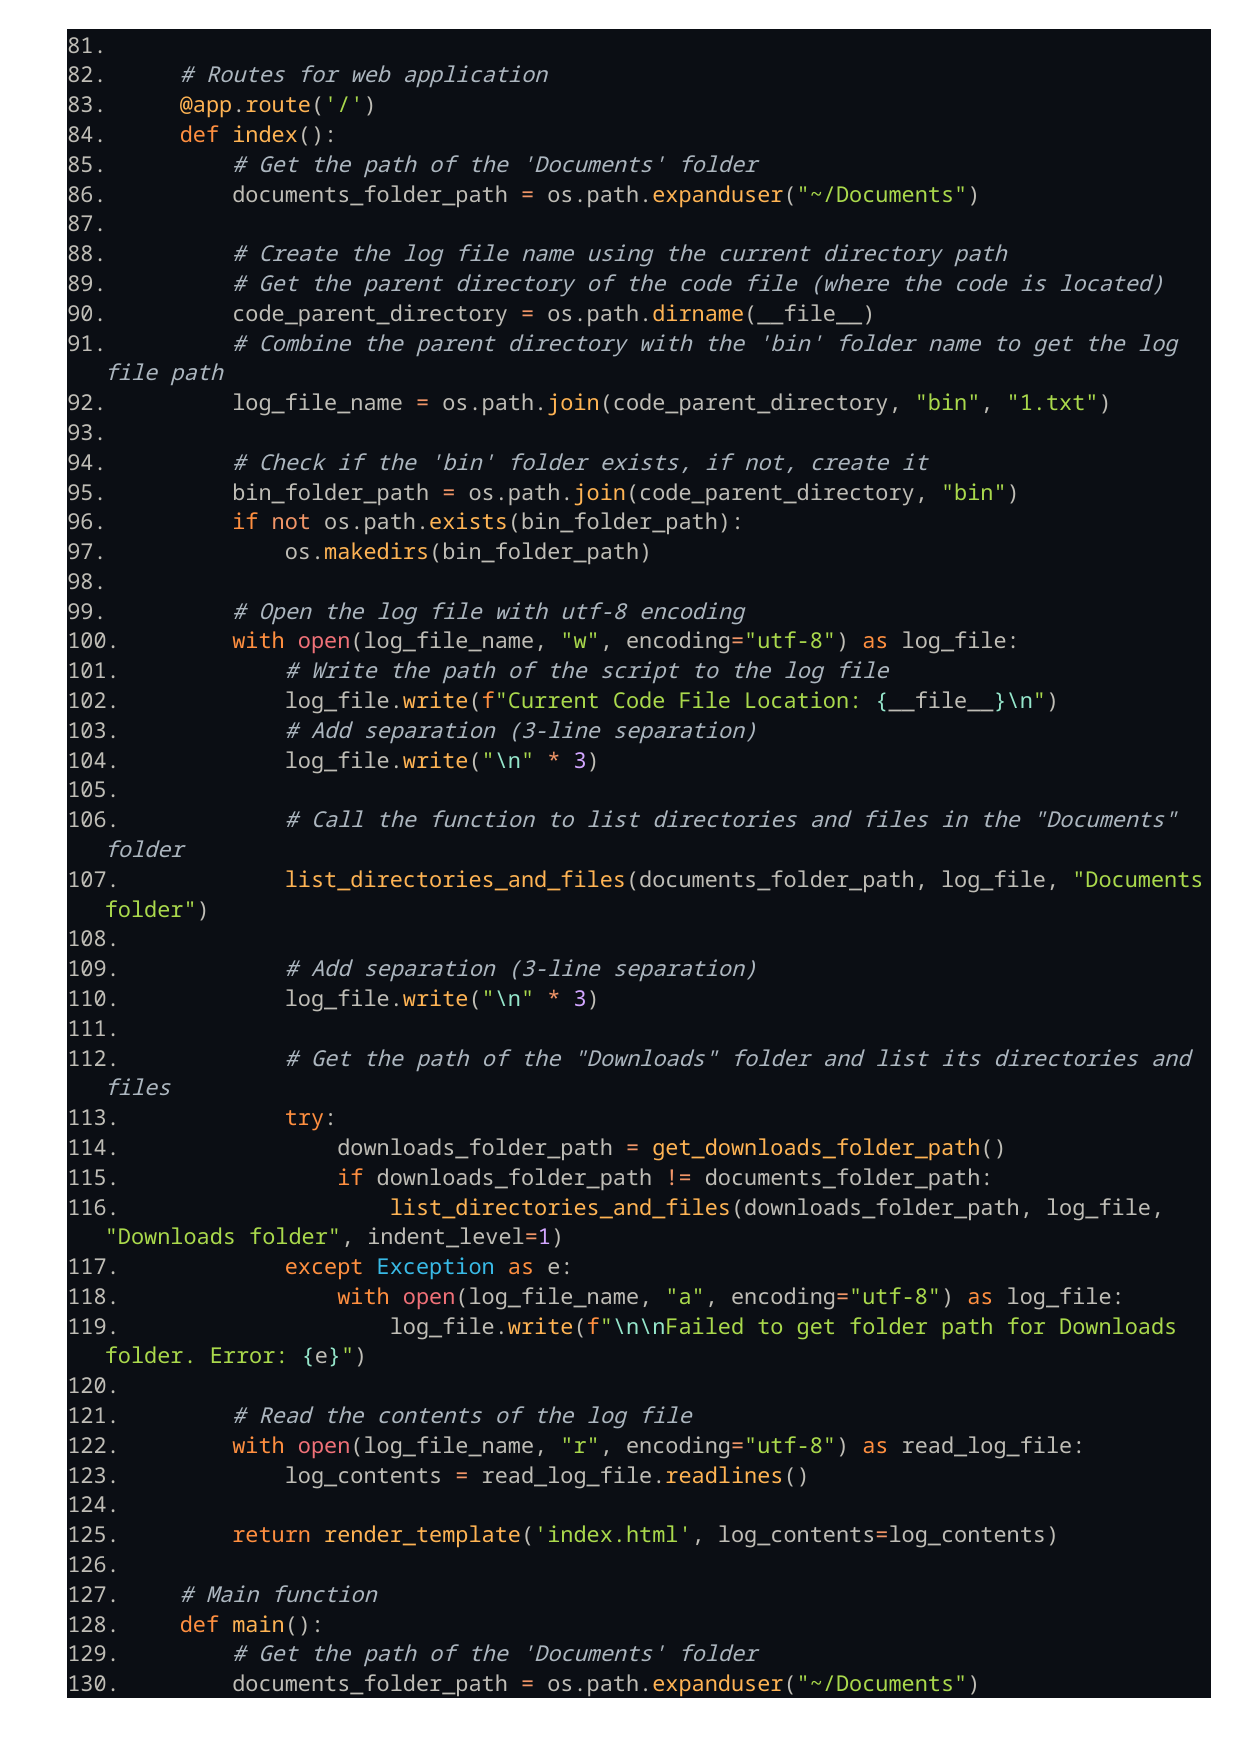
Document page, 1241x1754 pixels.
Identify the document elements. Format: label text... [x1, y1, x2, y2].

list downloads_folder_path = get_downloads_folder_path() [67, 1132, 1211, 1162]
list def main(): [67, 1608, 1211, 1638]
list # Combine the parent directory with the 'bin' folder name to get the log file path [67, 327, 1211, 387]
list log_file_name = os.path.join(code_parent_directory, "bin", "1.txt") [67, 387, 1211, 417]
list with open(log_file_name, "a", encoding="utf-8") as log_file: [67, 1281, 1211, 1311]
list # Get the parent directory of the code file (where the code is located) [67, 268, 1211, 298]
list except Exception as e: [67, 1251, 1211, 1281]
list # Add separation (3-line separation) [67, 953, 1211, 983]
list code_parent_directory = os.path.dirname(__file__) [67, 298, 1211, 327]
list # Main function [67, 1579, 1211, 1608]
list # Open the log file with utf-8 encoding [67, 596, 1211, 625]
list # Check if the 'bin' folder exists, if not, create it [67, 447, 1211, 476]
list bin_folder_path = os.path.join(code_parent_directory, "bin") [67, 476, 1211, 506]
list list_directories_and_files(downloads_folder_path, log_file, "Downloads folder", indent_level=1) [67, 1191, 1211, 1251]
list @app.route('/') [67, 89, 1211, 119]
list os.makedirs(bin_folder_path) [67, 536, 1211, 566]
list # Create the log file name using the current directory path [67, 238, 1211, 268]
list # Add separation (3-line separation) [67, 715, 1211, 744]
list # Get the path of the 'Documents' folder [67, 149, 1211, 178]
list documents_folder_path = os.path.expanduser("~/Documents") [67, 178, 1211, 208]
list log_file.write("\n" * 3) [67, 983, 1211, 1013]
list # Read the contents of the log file [67, 1400, 1211, 1430]
list list_directories_and_files(documents_folder_path, log_file, "Documents folder") [67, 864, 1211, 923]
list # Get the path of the 'Documents' folder [67, 1638, 1211, 1668]
list # Get the path of the "Downloads" folder and list its directories and files [67, 1042, 1211, 1102]
list def index(): [67, 119, 1211, 149]
list # Routes for web application [67, 59, 1211, 89]
list if not os.path.exists(bin_folder_path): [67, 506, 1211, 536]
list log_file.write(f"\n\nFailed to get folder path for Downloads folder. Error: {e}") [67, 1311, 1211, 1370]
list with open(log_file_name, "r", encoding="utf-8") as read_log_file: [67, 1430, 1211, 1459]
list # Write the path of the script to the log file [67, 655, 1211, 685]
list documents_folder_path = os.path.expanduser("~/Documents") [67, 1668, 1211, 1698]
list with open(log_file_name, "w", encoding="utf-8") as log_file: [67, 625, 1211, 655]
list return render_template('index.html', log_contents=log_contents) [67, 1519, 1211, 1549]
list if downloads_folder_path != documents_folder_path: [67, 1162, 1211, 1191]
list log_file.write(f"Current Code File Location: {__file__}\n") [67, 685, 1211, 715]
list log_contents = read_log_file.readlines() [67, 1459, 1211, 1489]
list log_file.write("\n" * 3) [67, 744, 1211, 774]
list # Call the function to list directories and files in the "Documents" folder [67, 804, 1211, 864]
list try: [67, 1102, 1211, 1132]
